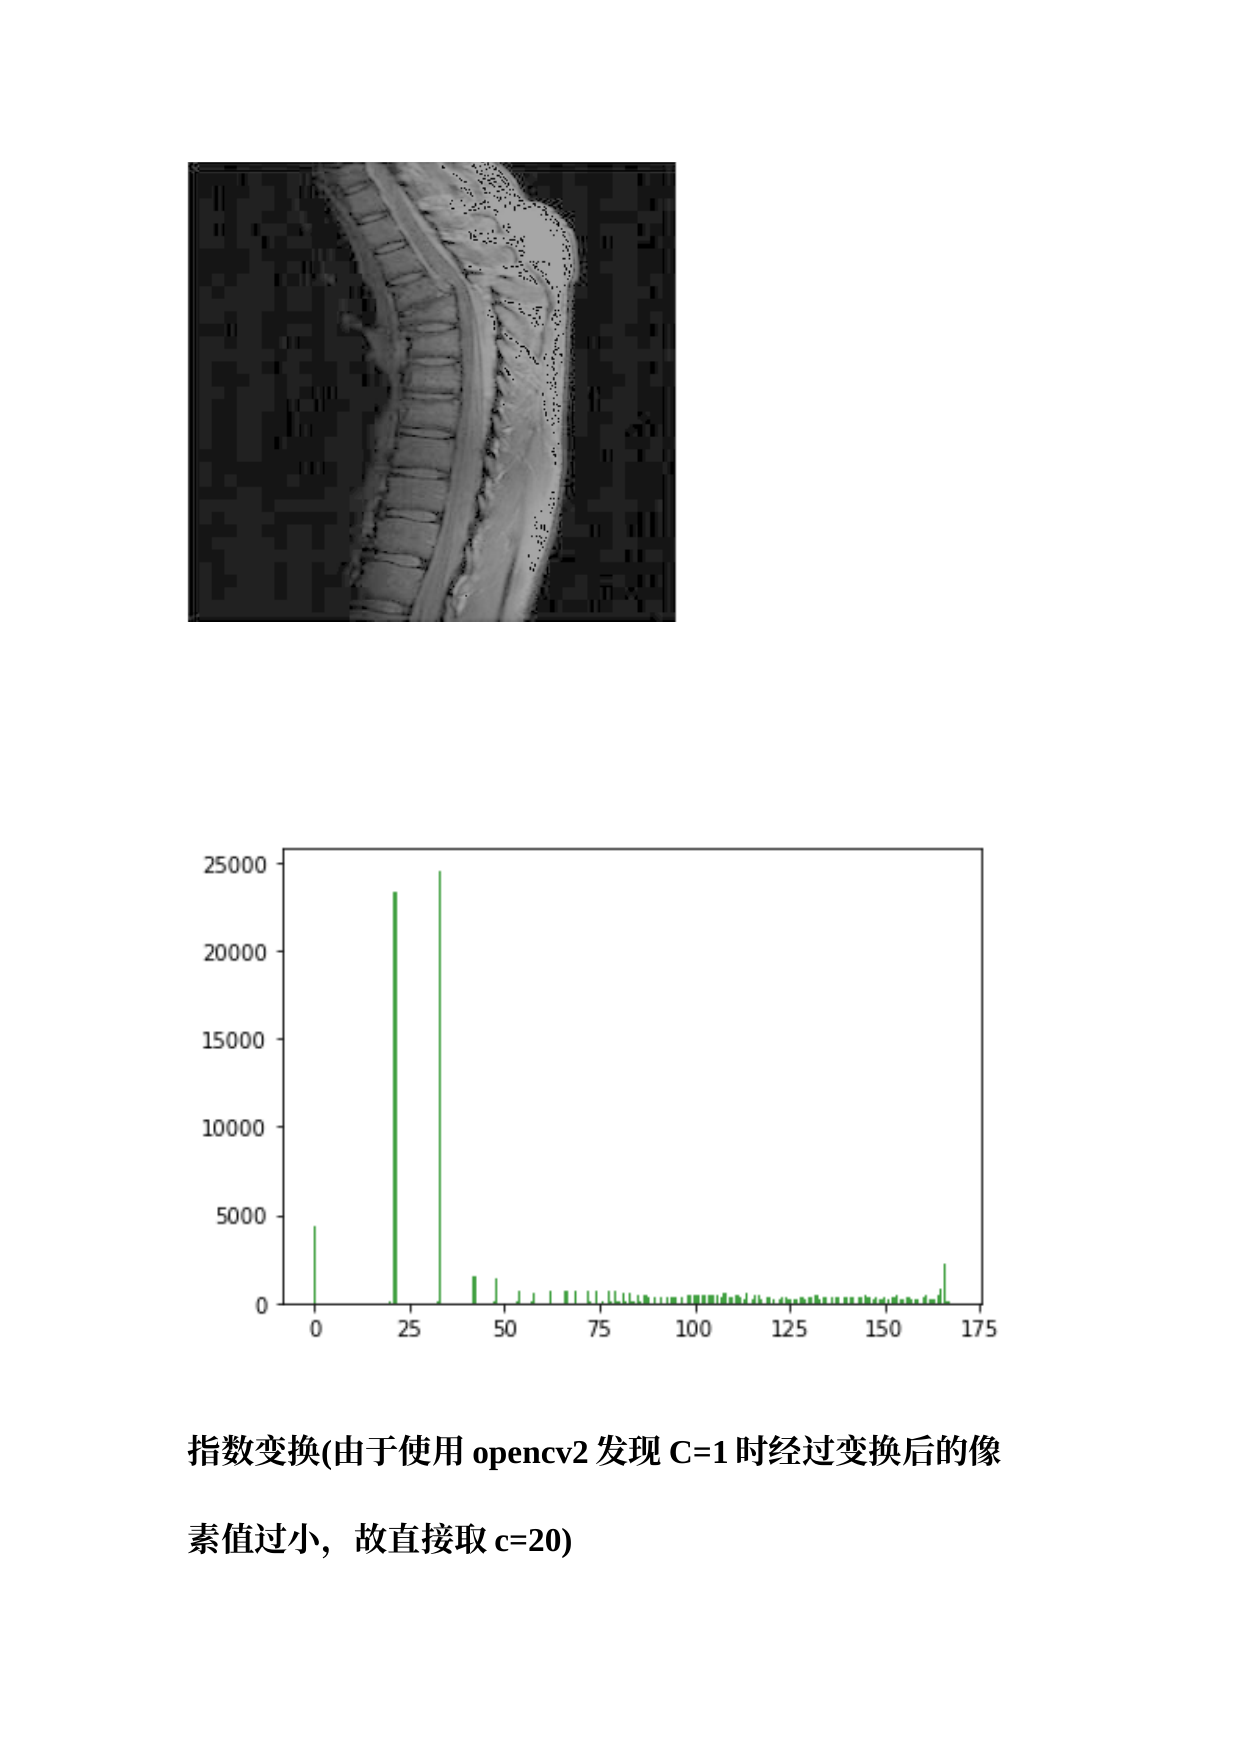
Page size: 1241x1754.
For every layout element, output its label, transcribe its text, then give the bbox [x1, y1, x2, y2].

text 指数变换(由于使用opencv2发现C=1时经过变换后的像素值过小，故直接取c=20) [187, 1416, 1012, 1570]
picture [187, 836, 1013, 1354]
picture [187, 162, 677, 622]
